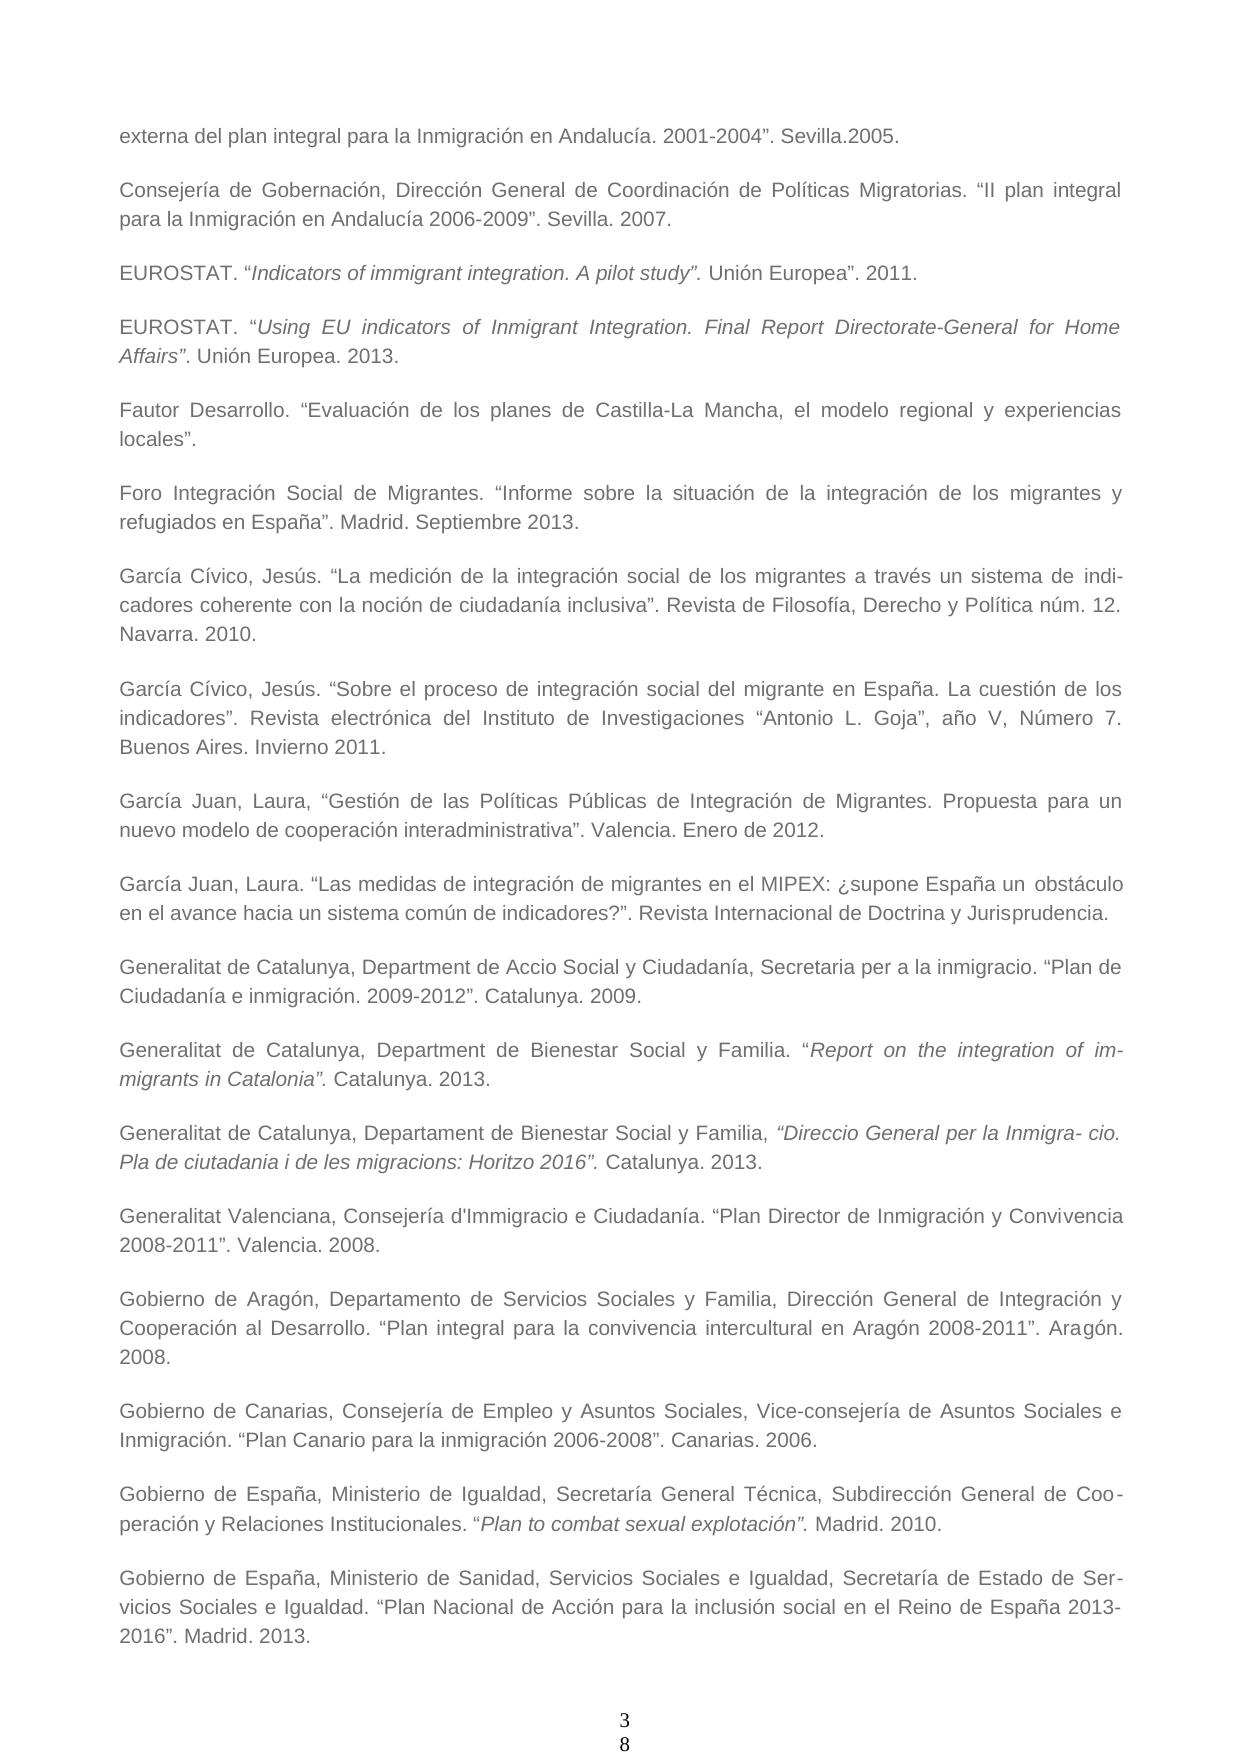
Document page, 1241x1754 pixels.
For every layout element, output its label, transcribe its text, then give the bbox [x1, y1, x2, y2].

text Fautor Desarrollo. “Evaluación de los planes de Castilla-La Mancha, el modelo regional y experiencias locales”. [119, 398, 1123, 451]
text García Juan, Laura, “Gestión de las Políticas Públicas de Integración de Migrantes. Propuesta para un nuevo modelo de cooperación interadministrativa”. Valencia. Enero de 2012. [119, 789, 1123, 842]
text Consejería de Gobernación, Dirección General de Coordinación de Políticas Migratorias. “II plan integral para la Inmigración en Andalucía 2006-2009”. Sevilla. 2007. [119, 178, 1123, 231]
text Gobierno de España, Ministerio de Igualdad, Secretaría General Técnica, Subdirección General de Cooperación y Relaciones Institucionales. “Plan to combat sexual explotación”. Madrid. 2010. [119, 1482, 1123, 1535]
text Generalitat de Catalunya, Department de Bienestar Social y Familia. “Report on the integration of immigrants in Catalonia”. Catalunya. 2013. [119, 1038, 1123, 1091]
text Foro Integración Social de Migrantes. “Informe sobre la situación de la integración de los migrantes y refugiados en España”. Madrid. Septiembre 2013. [119, 481, 1123, 534]
text García Cívico, Jesús. “Sobre el proceso de integración social del migrante en España. La cuestión de los indicadores”. Revista electrónica del Instituto de Investigaciones “Antonio L. Goja”, año V, Número 7. Buenos Aires. Invierno 2011. [119, 676, 1123, 759]
text García Juan, Laura. “Las medidas de integración de migrantes en el MIPEX: ¿supone España un obstáculo en el avance hacia un sistema común de indicadores?”. Revista Internacional de Doctrina y Jurisprudencia. [119, 872, 1123, 925]
text Generalitat de Catalunya, Department de Accio Social y Ciudadanía, Secretaria per a la inmigracio. “Plan de Ciudadanía e inmigración. 2009-2012”. Catalunya. 2009. [119, 955, 1123, 1008]
text Gobierno de España, Ministerio de Sanidad, Servicios Sociales e Igualdad, Secretaría de Estado de Servicios Sociales e Igualdad. “Plan Nacional de Acción para la inclusión social en el Reino de España 2013-2016”. Madrid. 2013. [119, 1566, 1123, 1648]
text Gobierno de Canarias, Consejería de Empleo y Asuntos Sociales, Vice-consejería de Asuntos Sociales e Inmigración. “Plan Canario para la inmigración 2006-2008”. Canarias. 2006. [119, 1399, 1123, 1452]
text Gobierno de Aragón, Departamento de Servicios Sociales y Familia, Dirección General de Integración y Cooperación al Desarrollo. “Plan integral para la convivencia intercultural en Aragón 2008-2011”. Aragón. 2008. [119, 1286, 1123, 1369]
text García Cívico, Jesús. “La medición de la integración social de los migrantes a través un sistema de indicadores coherente con la noción de ciudadanía inclusiva”. Revista de Filosofía, Derecho y Política núm. 12. Navarra. 2010. [119, 564, 1123, 646]
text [119, 123, 1123, 147]
text EUROSTAT. “Indicators of immigrant integration. A pilot study”. Unión Europea”. 2011. [119, 261, 1123, 285]
text EUROSTAT. “Using EU indicators of Inmigrant Integration. Final Report Directorate-General for Home Affairs”. Unión Europea. 2013. [119, 315, 1123, 368]
text Generalitat de Catalunya, Departament de Bienestar Social y Familia, “Direccio General per la Inmigra- cio. Pla de ciutadania i de les migracions: Horitzo 2016”. Catalunya. 2013. [119, 1121, 1123, 1173]
text Generalitat Valenciana, Consejería d'Immigracio e Ciudadanía. “Plan Director de Inmigración y Convivencia 2008-2011”. Valencia. 2008. [119, 1203, 1123, 1256]
